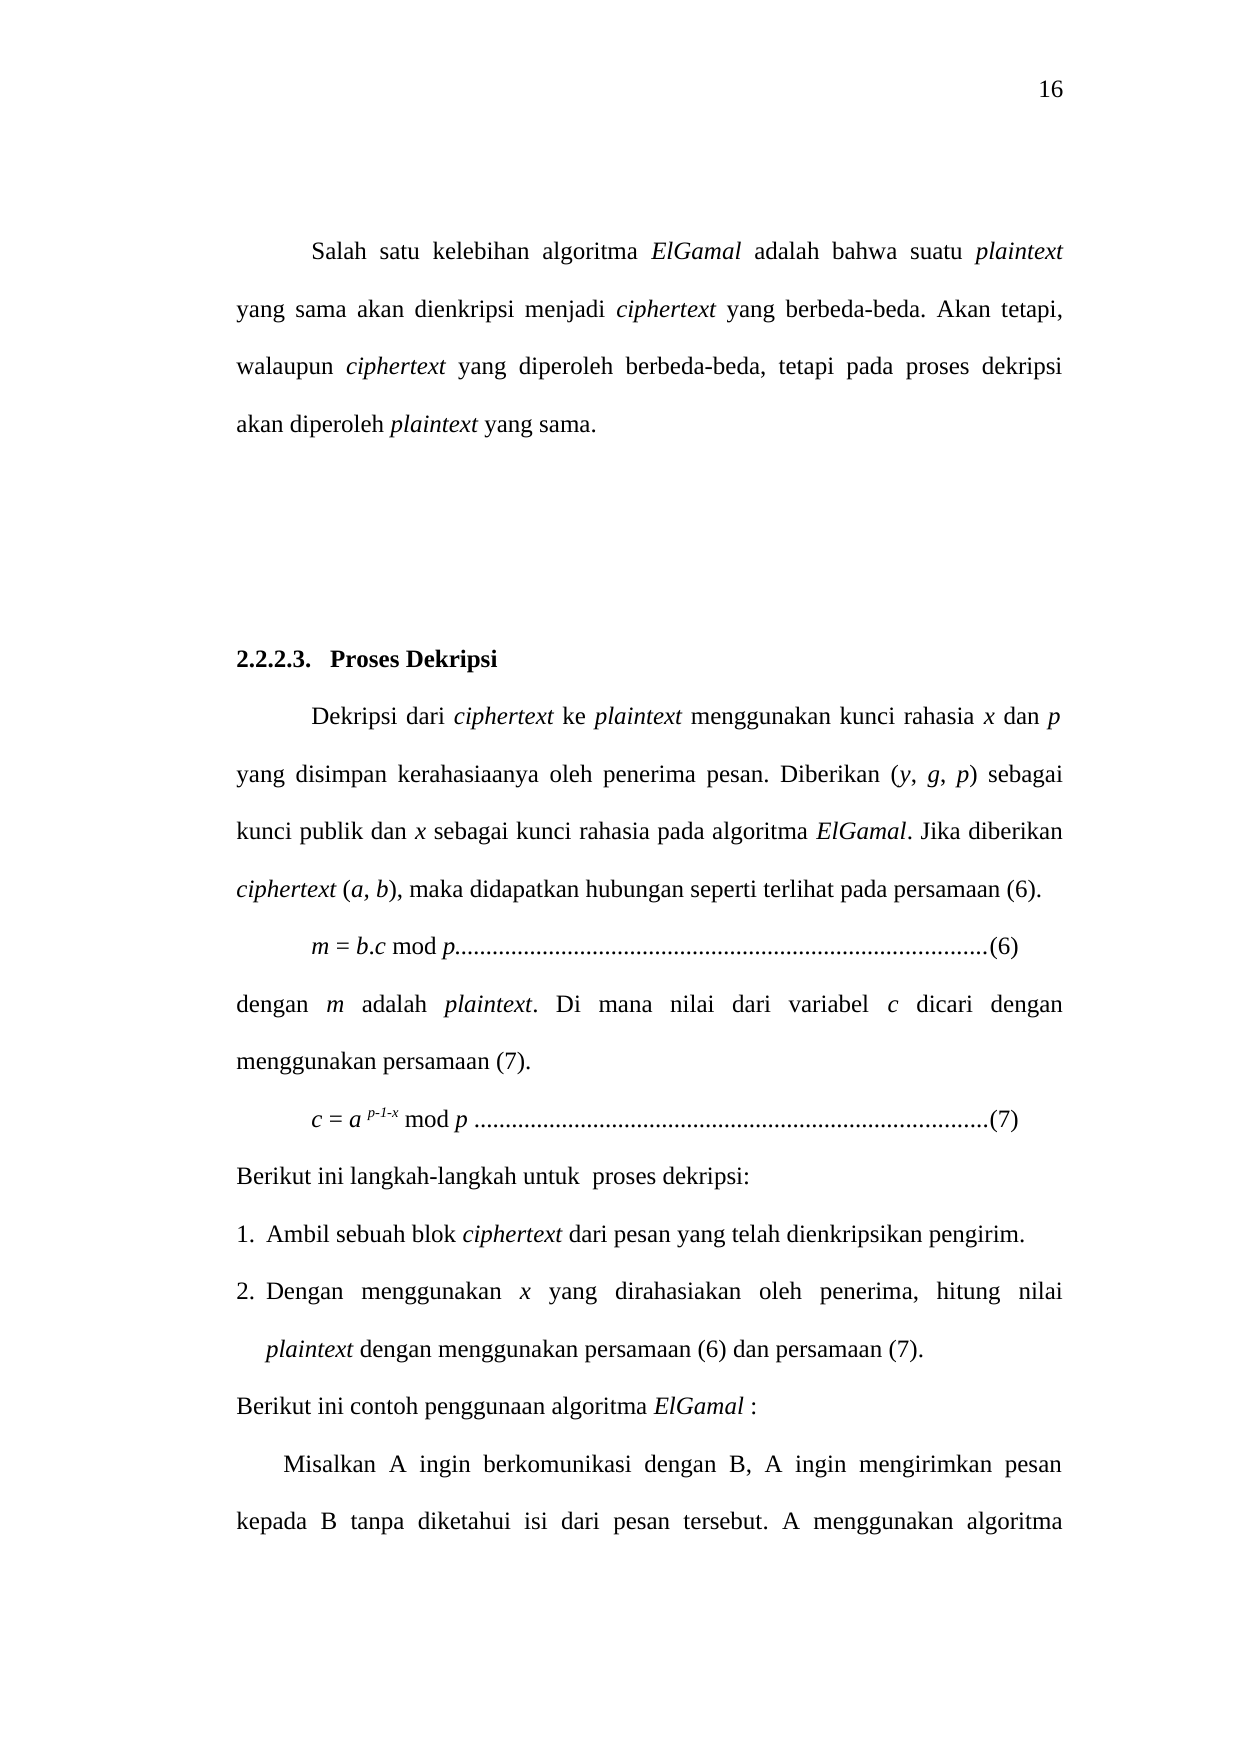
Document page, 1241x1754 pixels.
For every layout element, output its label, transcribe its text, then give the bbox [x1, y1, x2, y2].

text Berikut ini contoh penggunaan algoritma ElGamal : [236, 1391, 1063, 1420]
list Ambil sebuah blok ciphertext dari pesan yang telah dienkripsikan pengirim. [236, 1219, 1063, 1247]
text Berikut ini langkah-langkah untuk proses dekripsi: [236, 1161, 1063, 1190]
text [236, 1449, 1063, 1535]
text c = a p-1-x mod p (7) [236, 1104, 1063, 1132]
text m = b.c mod p (6) [236, 931, 1063, 960]
text dengan m adalah plaintext. Di mana nilai dari variabel c dicari dengan menggunakan persamaan (7). [236, 989, 1063, 1075]
text 2.2.2.3. Proses Dekripsi [236, 644, 1063, 672]
text Dekripsi dari ciphertext ke plaintext menggunakan kunci rahasia x dan p yang disimpan kerahasiaanya oleh penerima pesan. Diberikan (y, g, p) sebagai kunci publik dan x sebagai kunci rahasia pada algoritma ElGamal. Jika diberikan ciphertext (a, b), maka didapatkan hubungan seperti terlihat pada persamaan (6). [236, 701, 1063, 902]
text Salah satu kelebihan algoritma ElGamal adalah bahwa suatu plaintext yang sama akan dienkripsi menjadi ciphertext yang berbeda-beda. Akan tetapi, walaupun ciphertext yang diperoleh berbeda-beda, tetapi pada proses dekripsi akan diperoleh plaintext yang sama. [236, 236, 1063, 437]
list Dengan menggunakan x yang dirahasiakan oleh penerima, hitung nilai plaintext dengan menggunakan persamaan (6) dan persamaan (7). [236, 1276, 1063, 1362]
